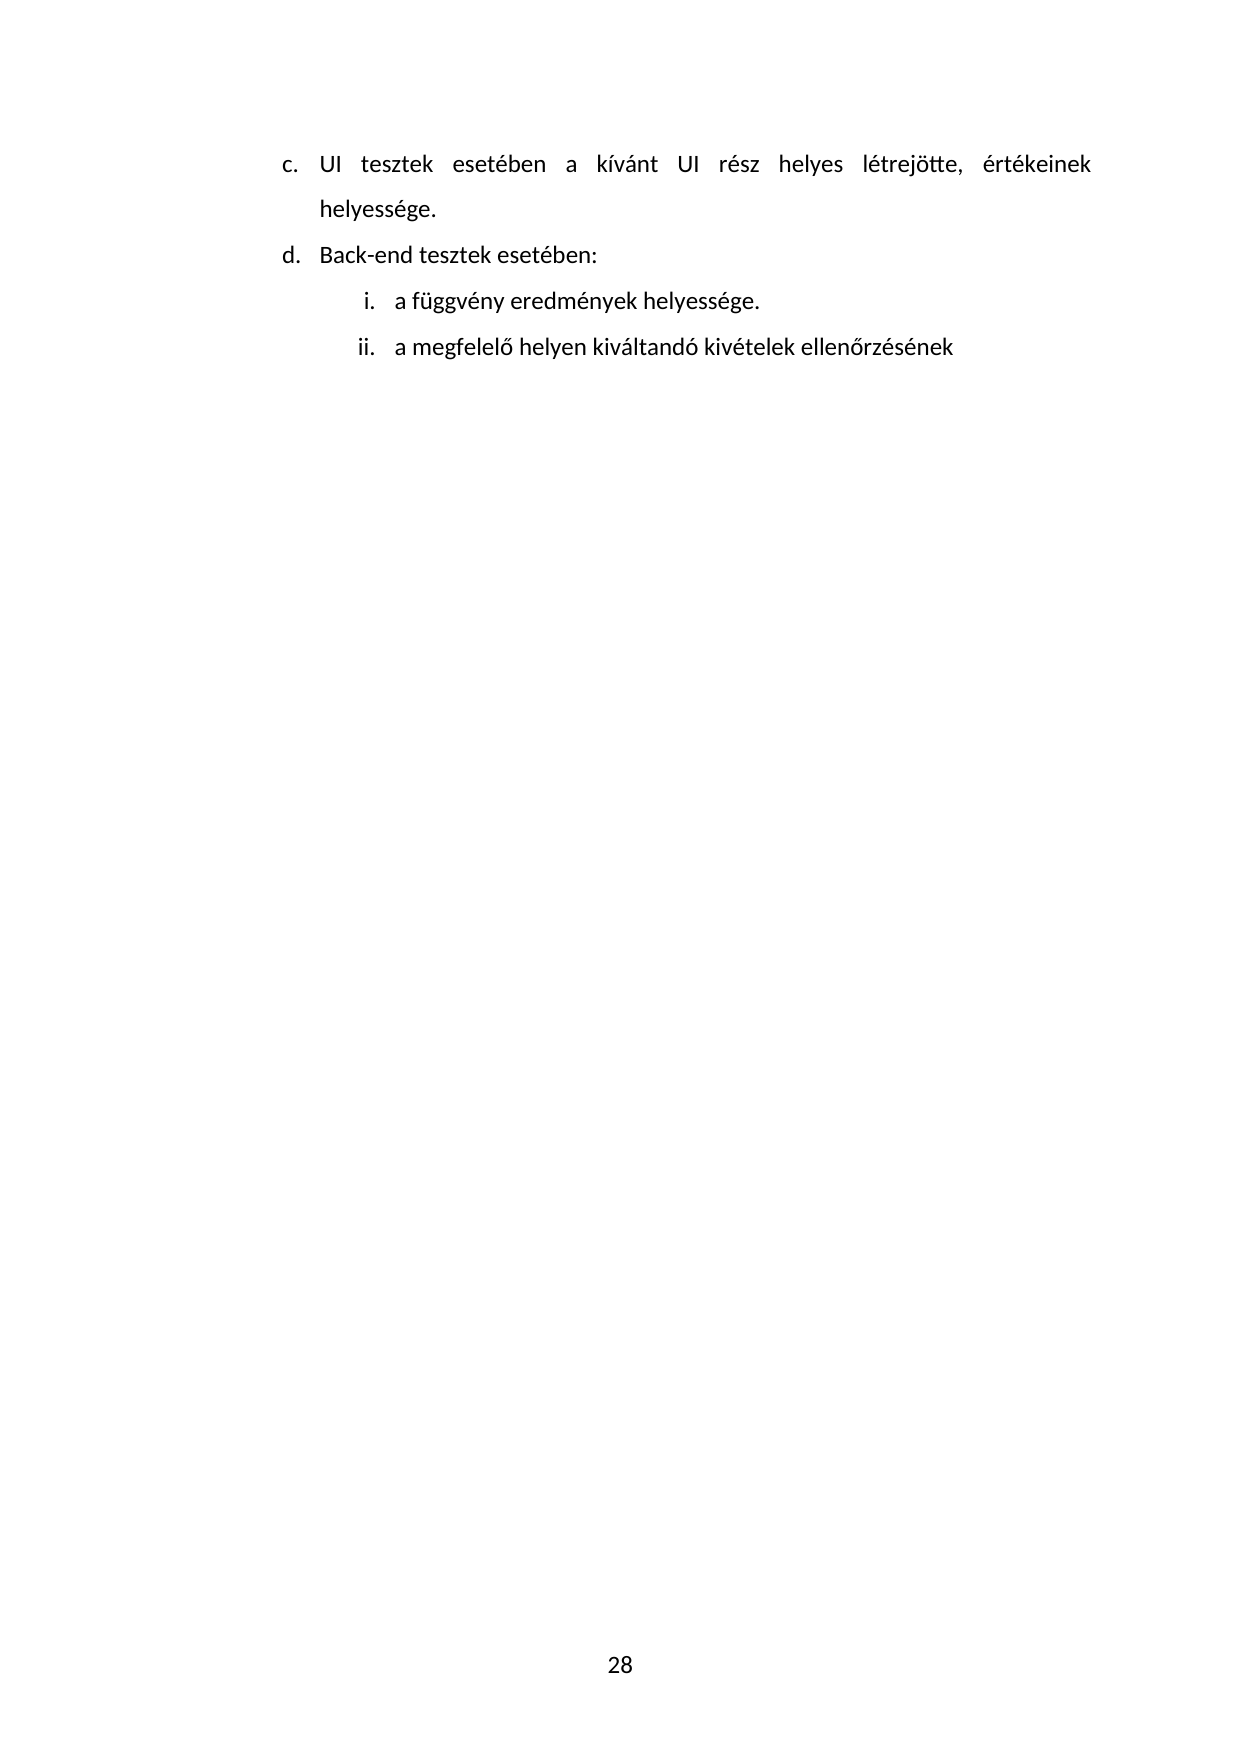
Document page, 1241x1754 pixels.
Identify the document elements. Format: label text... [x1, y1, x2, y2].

list Back-end tesztek esetében: [282, 239, 1092, 270]
list a megfelelő helyen kiváltandó kivételek ellenőrzésének [376, 331, 1092, 361]
list UI tesztek esetében a kívánt UI rész helyes létrejötte, értékeinek helyessége. [282, 148, 1092, 224]
list a függvény eredmények helyessége. [376, 285, 1092, 315]
